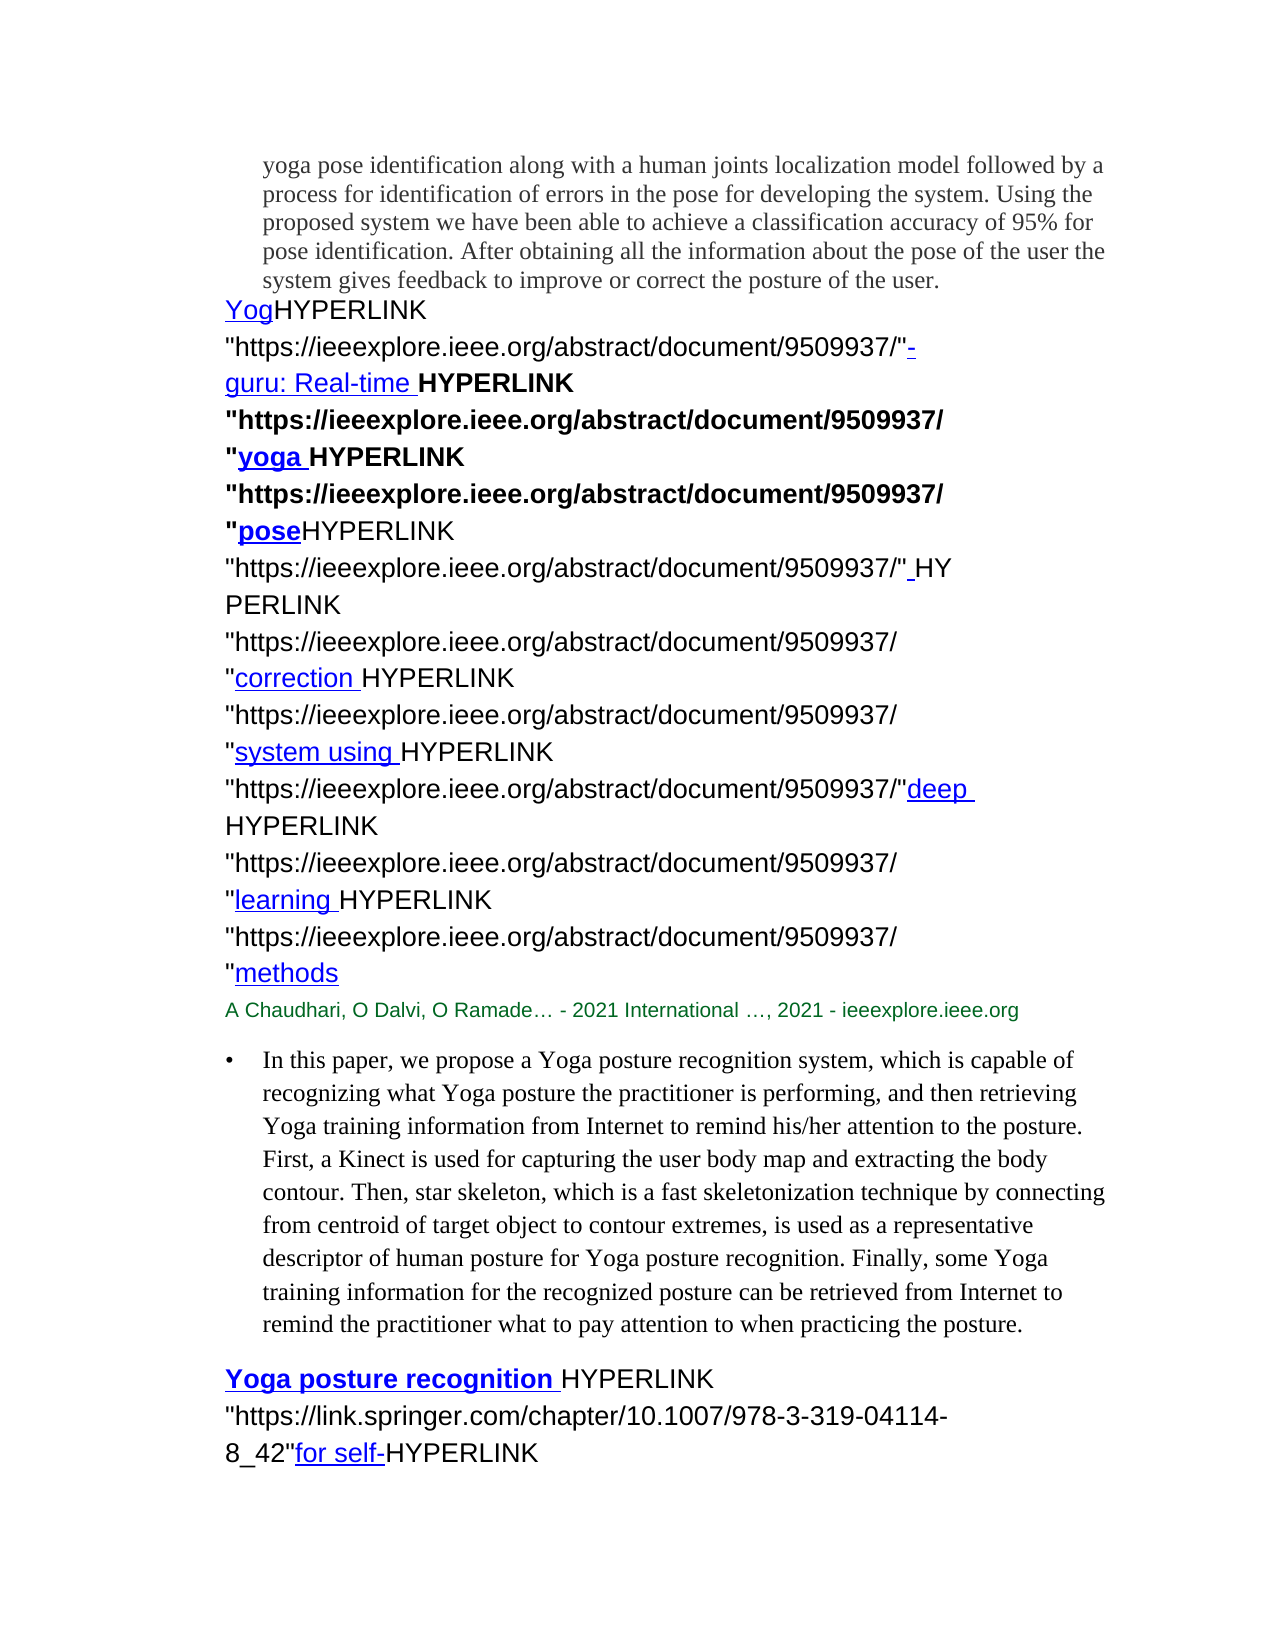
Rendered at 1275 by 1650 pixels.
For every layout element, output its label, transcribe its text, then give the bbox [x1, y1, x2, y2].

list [225, 150, 1125, 294]
text YogHYPERLINK "https://ieeexplore.ieee.org/abstract/document/9509937/"-guru: Real-time HYPERLINK "https://ieeexplore.ieee.org/abstract/document/9509937/"yoga HYPERLINK "https://ieeexplore.ieee.org/abstract/document/9509937/"poseHYPERLINK "https://ieeexplore.ieee.org/abstract/document/9509937/" HYPERLINK "https://ieeexplore.ieee.org/abstract/document/9509937/"correction HYPERLINK "https://ieeexplore.ieee.org/abstract/document/9509937/"system using HYPERLINK "https://ieeexplore.ieee.org/abstract/document/9509937/"deep HYPERLINK "https://ieeexplore.ieee.org/abstract/document/9509937/"learning HYPERLINK "https://ieeexplore.ieee.org/abstract/document/9509937/"methods [225, 294, 969, 989]
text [225, 1363, 969, 1468]
text A Chaudhari, O Dalvi, O Ramade… - 2021 International …, 2021 - ieeexplore.ieee.org [225, 997, 1125, 1021]
list In this paper, we propose a Yoga posture recognition system, which is capable of recognizing what Yoga posture the practitioner is performing, and then retrieving Yoga training information from Internet to remind his/her attention to the posture. First, a Kinect is used for capturing the user body map and extracting the body contour. Then, star skeleton, which is a fast skeletonization technique by connecting from centroid of target object to contour extremes, is used as a representative descriptor of human posture for Yoga posture recognition. Finally, some Yoga training information for the recognized posture can be retrieved from Internet to remind the practitioner what to pay attention to when practicing the posture. [225, 1045, 1125, 1338]
